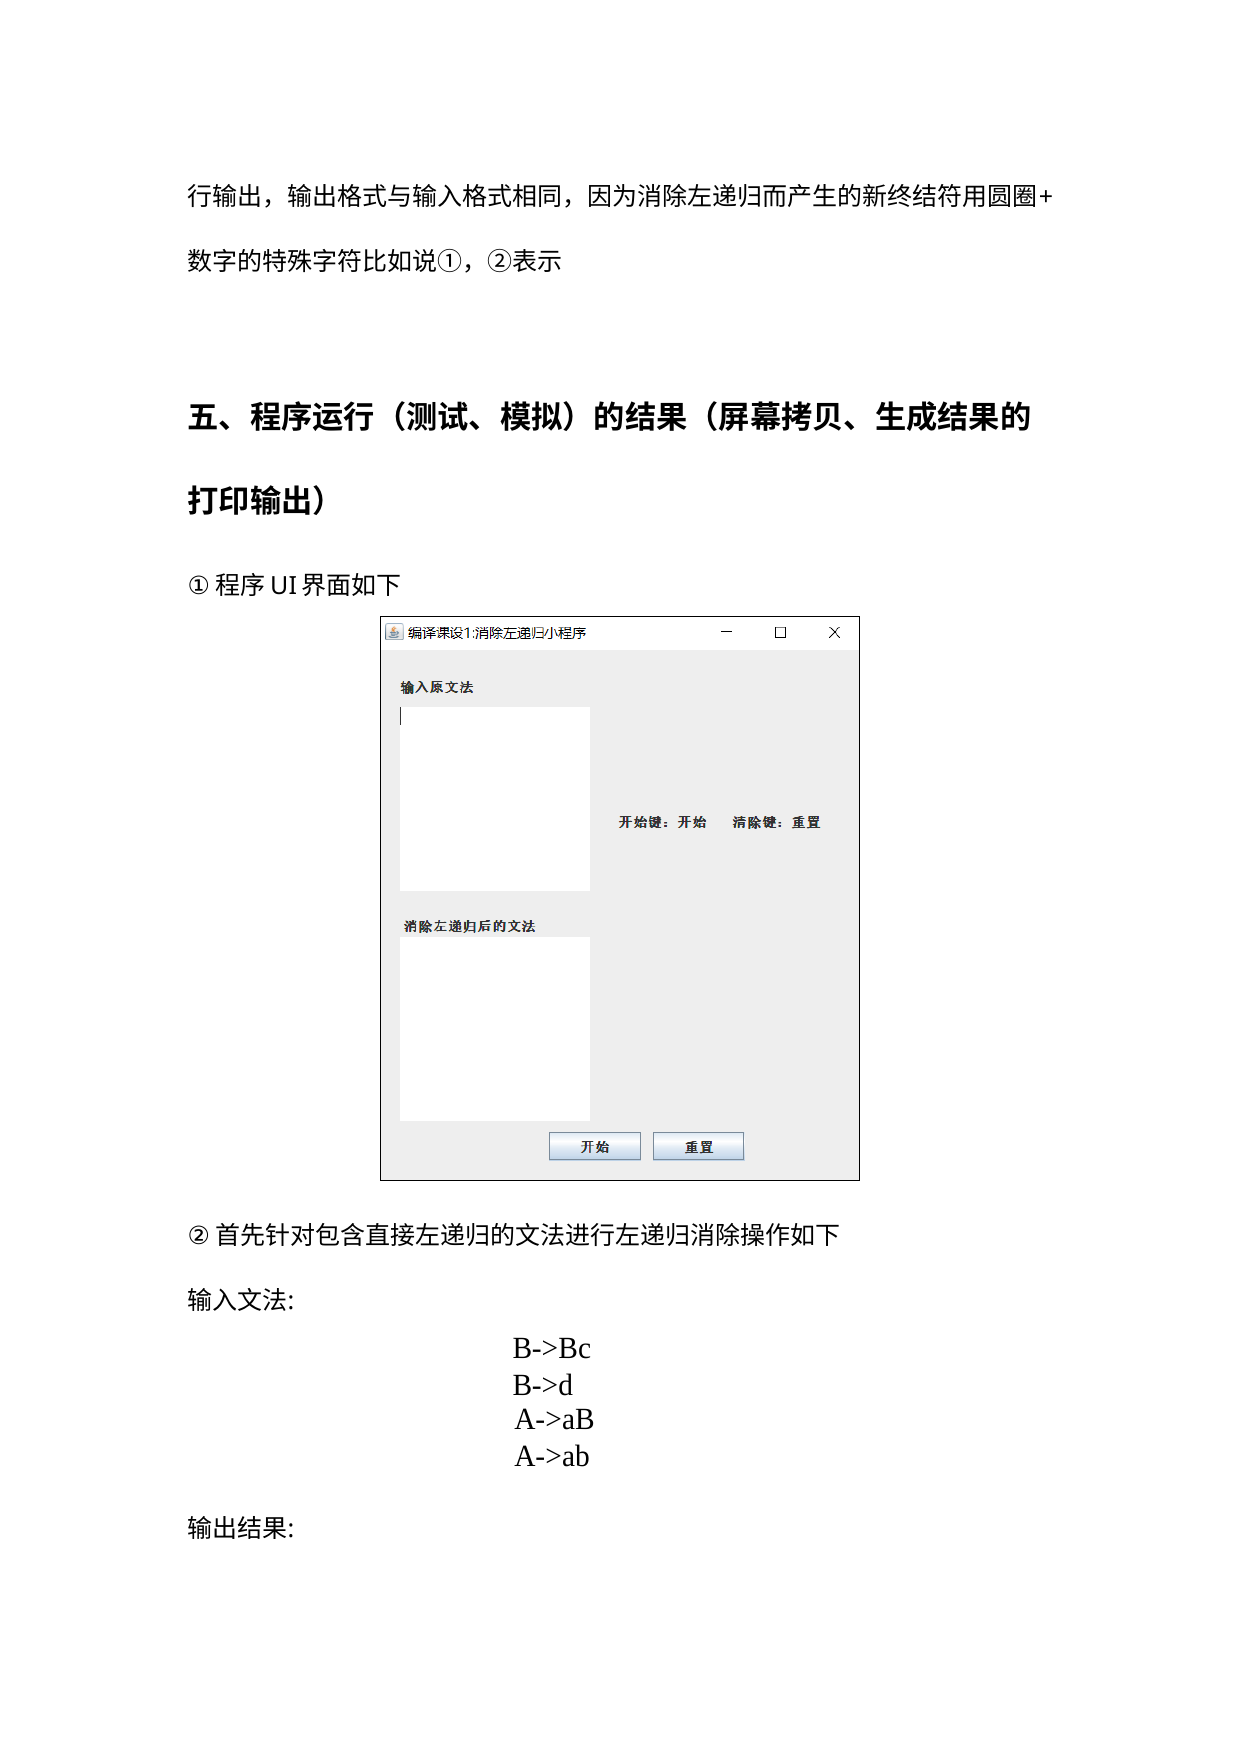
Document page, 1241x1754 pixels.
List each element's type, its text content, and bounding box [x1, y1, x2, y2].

text ①程序UI界面如下 [187, 551, 1053, 616]
text 输入文法: [187, 1266, 1053, 1331]
text 输出结果: [187, 1494, 1053, 1559]
subtitle 五、程序运行（测试、模拟）的结果（屏幕拷贝、生成结果的打印输出） [187, 382, 1053, 531]
text 设计输出：消除左递归后的文法（字符串），在GUI中专门提供一个框可以进行输出，输出格式与输入格式相同，因为消除左递归而产生的新终结符用圆圈+数字的特殊字符比如说①，②表示 [187, 162, 1053, 292]
text ②首先针对包含直接左递归的文法进行左递归消除操作如下 [187, 1201, 1053, 1266]
picture [381, 617, 859, 1180]
